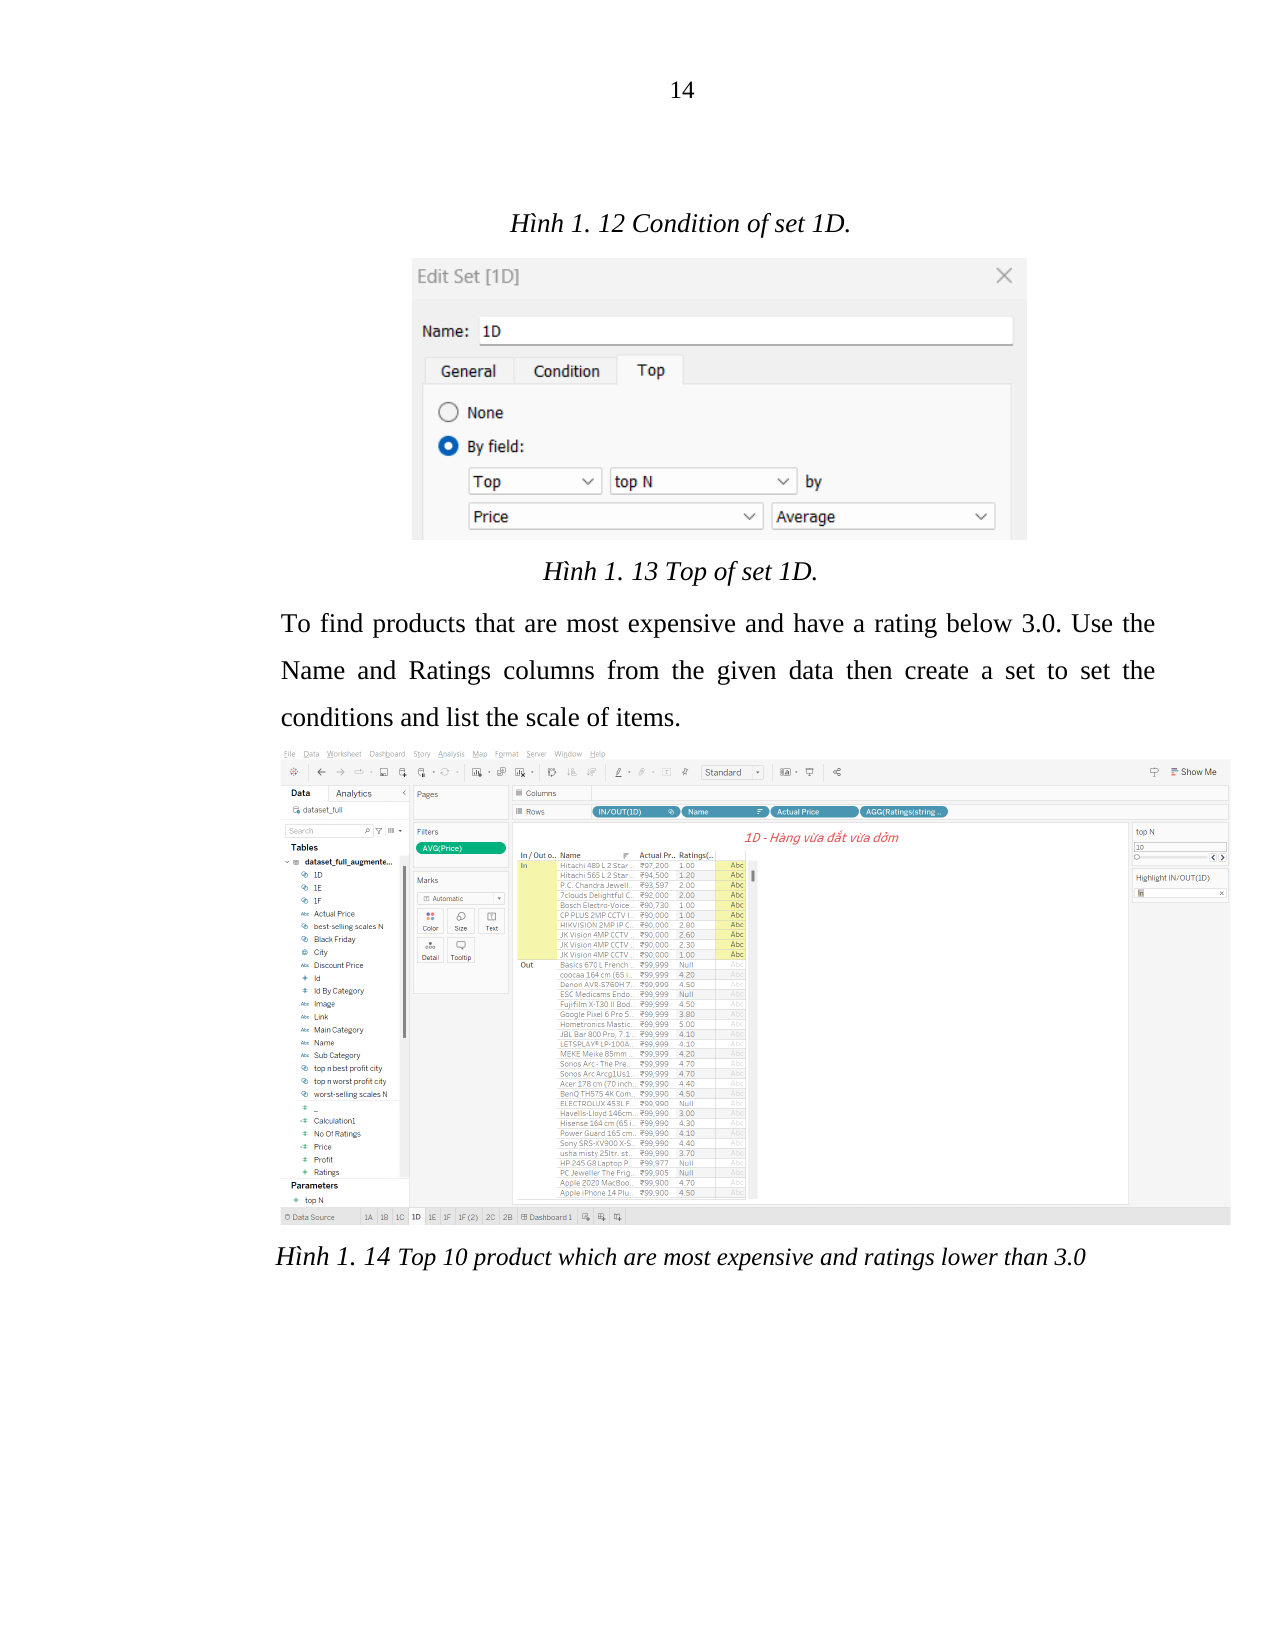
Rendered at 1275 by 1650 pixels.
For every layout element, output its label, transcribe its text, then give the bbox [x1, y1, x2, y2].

text To find products that are most expensive and have a rating below 3.0. Use the Name and Ratings columns from the given data then create a set to set the conditions and list the scale of items. [281, 607, 1157, 732]
text Hình 1. 12 Condition of set 1D. [207, 207, 1157, 238]
picture [280, 747, 1231, 1225]
picture [411, 258, 1027, 540]
text Hình 1. 14 Top 10 product which are most expensive and ratings lower than 3.0 [207, 1240, 1157, 1271]
text Hình 1. 13 Top of set 1D. [207, 556, 1157, 587]
